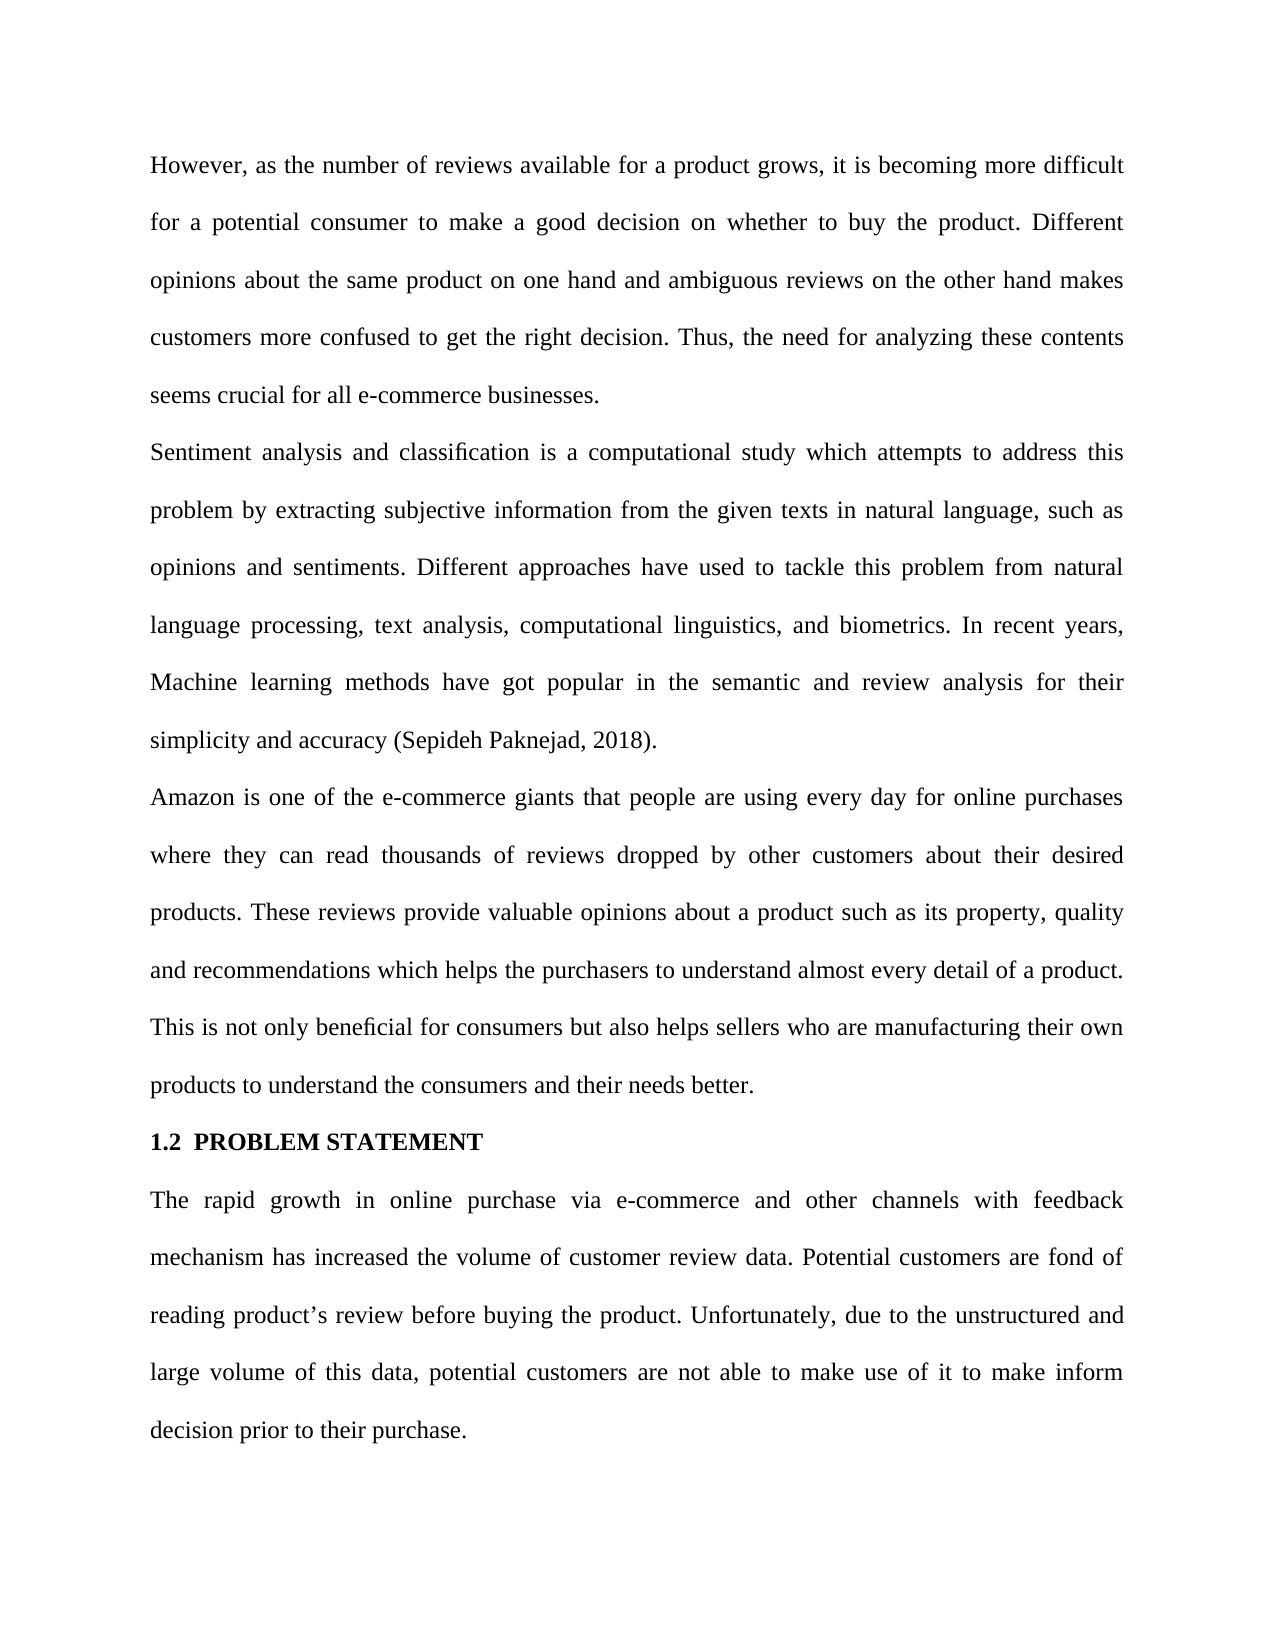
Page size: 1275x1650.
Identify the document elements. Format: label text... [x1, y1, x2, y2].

text Amazon is one of the e-commerce giants that people are using every day for online purchases where they can read thousands of reviews dropped by other customers about their desired products. These reviews provide valuable opinions about a product such as its property, quality and recommendations which helps the purchasers to understand almost every detail of a product. This is not only beneﬁcial for consumers but also helps sellers who are manufacturing their own products to understand the consumers and their needs better. [150, 782, 1125, 1099]
text However, as the number of reviews available for a product grows, it is becoming more difficult for a potential consumer to make a good decision on whether to buy the product. Different opinions about the same product on one hand and ambiguous reviews on the other hand makes customers more confused to get the right decision. Thus, the need for analyzing these contents seems crucial for all e-commerce businesses. [150, 150, 1125, 409]
list PROBLEM STATEMENT [150, 1127, 1125, 1156]
text Sentiment analysis and classiﬁcation is a computational study which attempts to address this problem by extracting subjective information from the given texts in natural language, such as opinions and sentiments. Different approaches have used to tackle this problem from natural language processing, text analysis, computational linguistics, and biometrics. In recent years, Machine learning methods have got popular in the semantic and review analysis for their simplicity and accuracy (Sepideh Paknejad, 2018). [150, 437, 1125, 754]
text The rapid growth in online purchase via e-commerce and other channels with feedback mechanism has increased the volume of customer review data. Potential customers are fond of reading product’s review before buying the product. Unfortunately, due to the unstructured and large volume of this data, potential customers are not able to make use of it to make inform decision prior to their purchase. [150, 1185, 1125, 1444]
